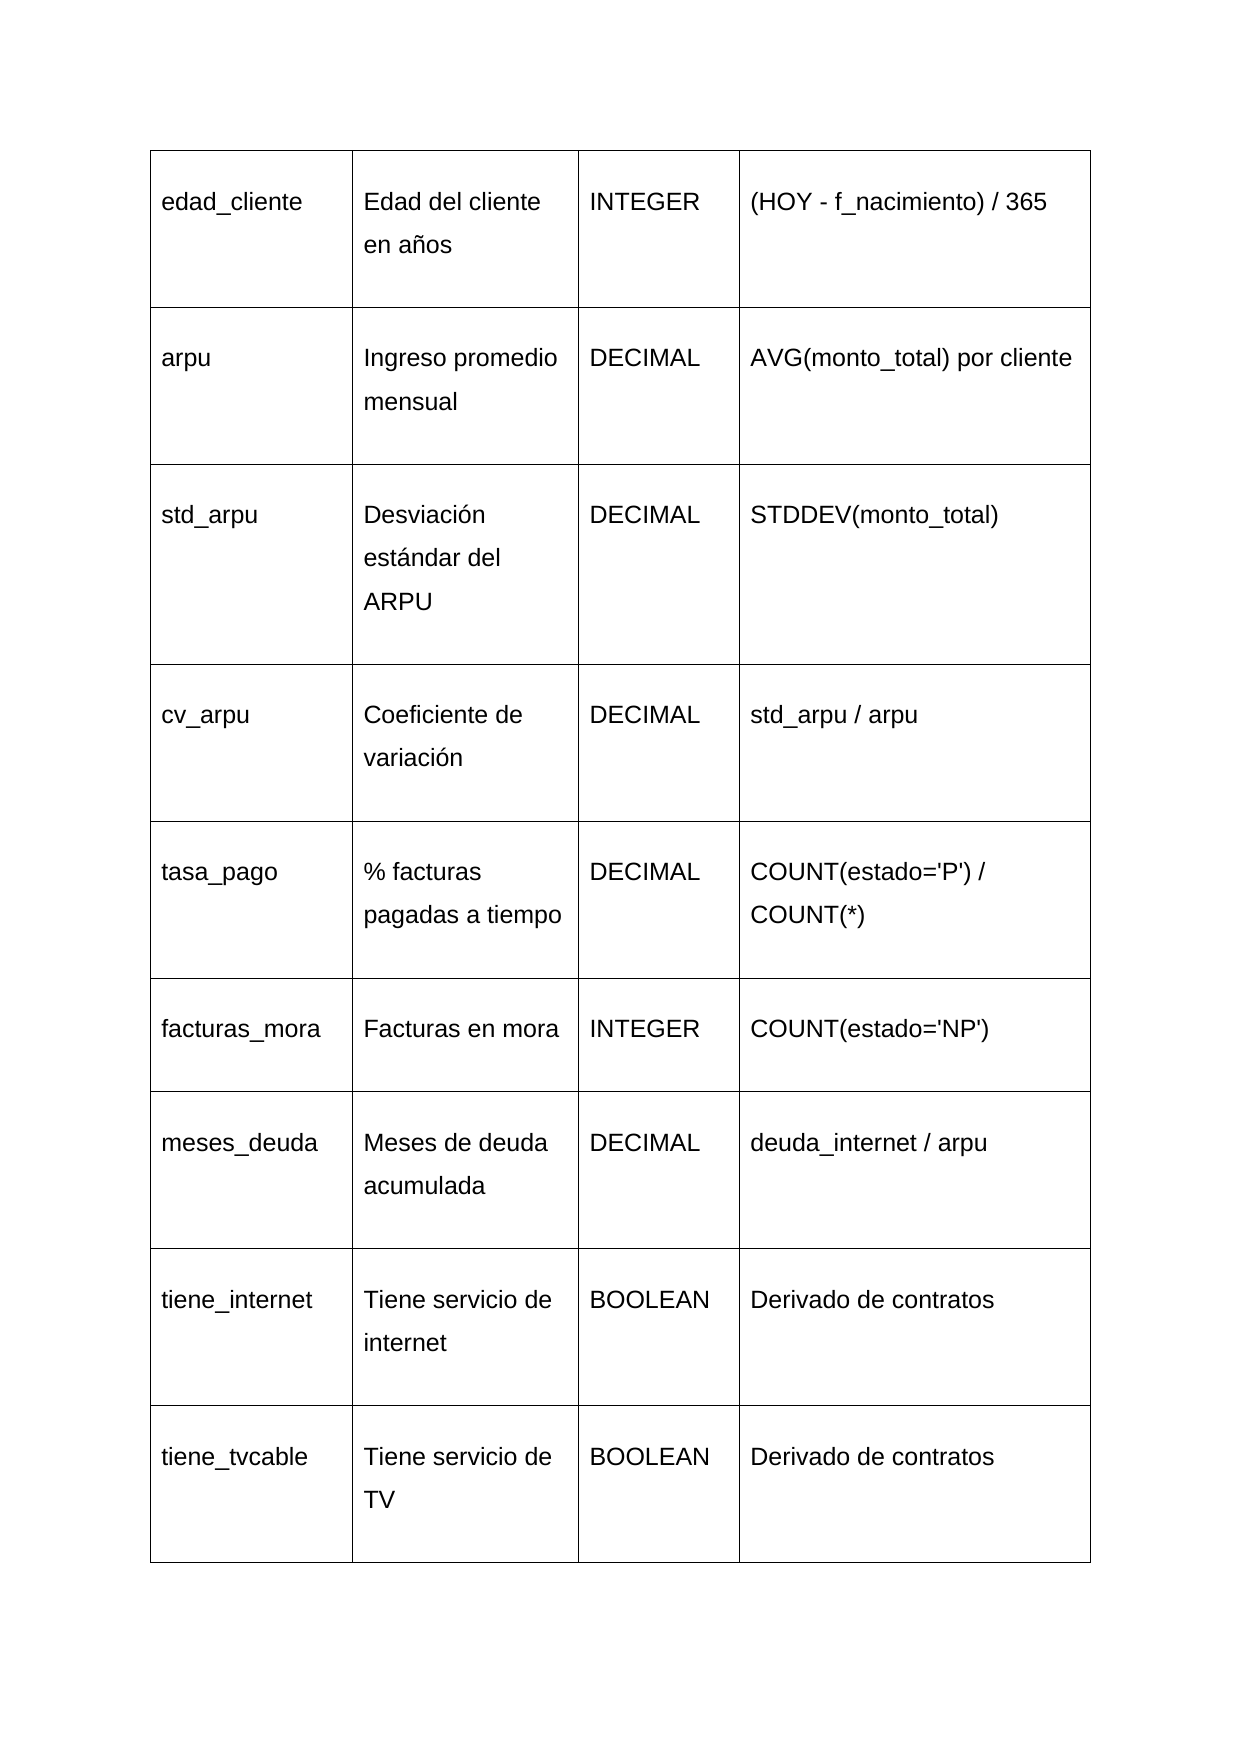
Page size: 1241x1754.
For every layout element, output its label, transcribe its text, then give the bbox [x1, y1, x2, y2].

table_cell Meses de deuda acumulada [353, 1092, 578, 1248]
table_cell cv_arpu [151, 665, 352, 821]
table_cell DECIMAL [579, 665, 739, 821]
table_cell deuda_internet / arpu [740, 1092, 1090, 1248]
table_cell tasa_pago [151, 822, 352, 977]
table_cell Ingreso promedio mensual [353, 308, 578, 464]
table_cell DECIMAL [579, 465, 739, 664]
table_cell DECIMAL [579, 308, 739, 464]
table_cell Edad del cliente en años [353, 151, 578, 307]
table_cell INTEGER [579, 151, 739, 307]
table_cell BOOLEAN [579, 1249, 739, 1405]
table_cell meses_deuda [151, 1092, 352, 1248]
table_cell Coeficiente de variación [353, 665, 578, 821]
table_cell arpu [151, 308, 352, 464]
table_cell tiene_internet [151, 1249, 352, 1405]
table_cell facturas_mora [151, 979, 352, 1091]
table_cell tiene_tvcable [151, 1406, 352, 1562]
table_cell edad_cliente [151, 151, 352, 307]
table_cell AVG(monto_total) por cliente [740, 308, 1090, 464]
table_cell Facturas en mora [353, 979, 578, 1091]
table_cell Derivado de contratos [740, 1249, 1090, 1405]
table_cell Tiene servicio de TV [353, 1406, 578, 1562]
table_cell STDDEV(monto_total) [740, 465, 1090, 664]
table_cell std_arpu / arpu [740, 665, 1090, 821]
table_cell (HOY - f_nacimiento) / 365 [740, 151, 1090, 307]
table_cell std_arpu [151, 465, 352, 664]
table_cell Tiene servicio de internet [353, 1249, 578, 1405]
table_cell COUNT(estado='NP') [740, 979, 1090, 1091]
table_cell DECIMAL [579, 1092, 739, 1248]
table_cell BOOLEAN [579, 1406, 739, 1562]
table_cell Derivado de contratos [740, 1406, 1090, 1562]
table_cell INTEGER [579, 979, 739, 1091]
table_cell Desviación estándar del ARPU [353, 465, 578, 664]
table_cell DECIMAL [579, 822, 739, 977]
table_cell % facturas pagadas a tiempo [353, 822, 578, 977]
table_cell COUNT(estado='P') / COUNT(*) [740, 822, 1090, 977]
